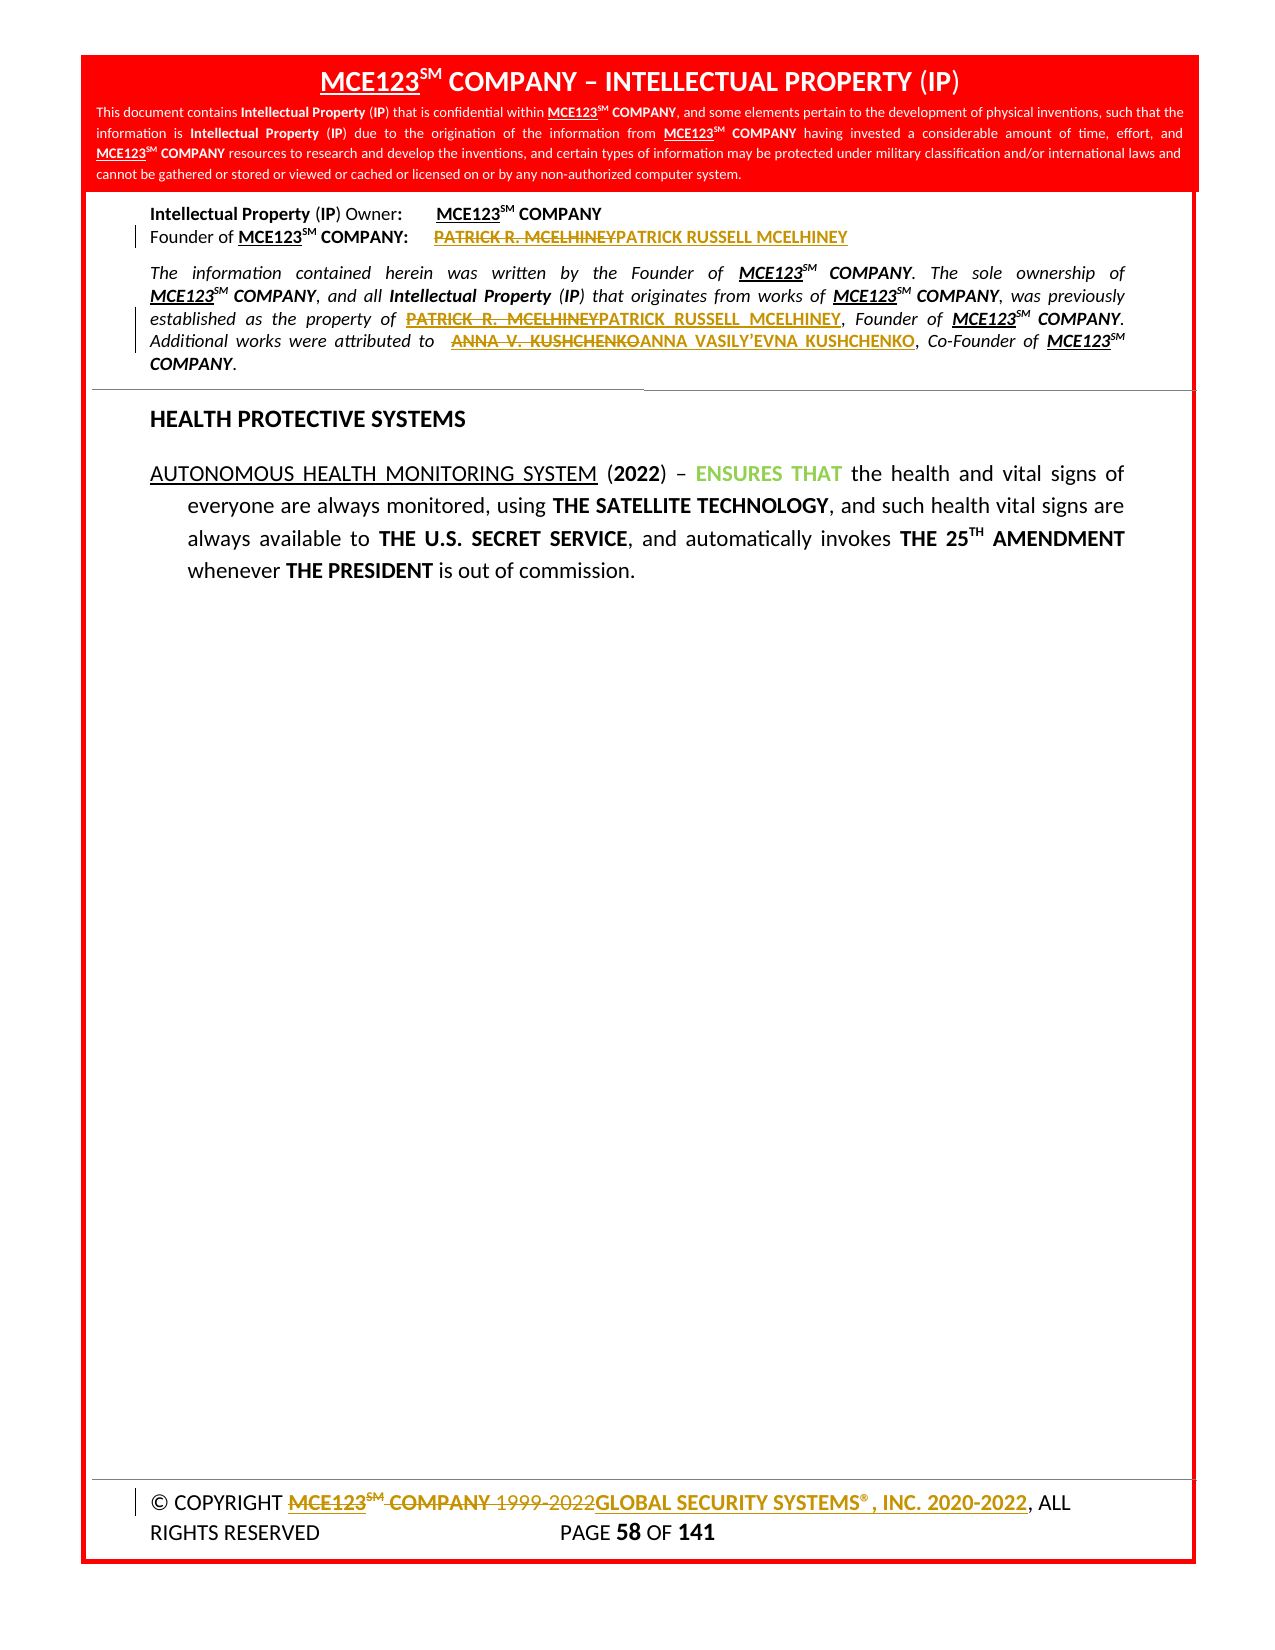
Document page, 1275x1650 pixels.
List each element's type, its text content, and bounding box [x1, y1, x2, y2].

text AUTONOMOUS HEALTH MONITORING SYSTEM (2022) – ENSURES THAT the health and vital signs of everyone are always monitored, using THE SATELLITE TECHNOLOGY, and such health vital signs are always available to THE U.S. SECRET SERVICE, and automatically invokes THE 25TH AMENDMENT whenever THE PRESIDENT is out of commission. [150, 459, 1125, 584]
text HEALTH PROTECTIVE SYSTEMS [150, 403, 1125, 434]
